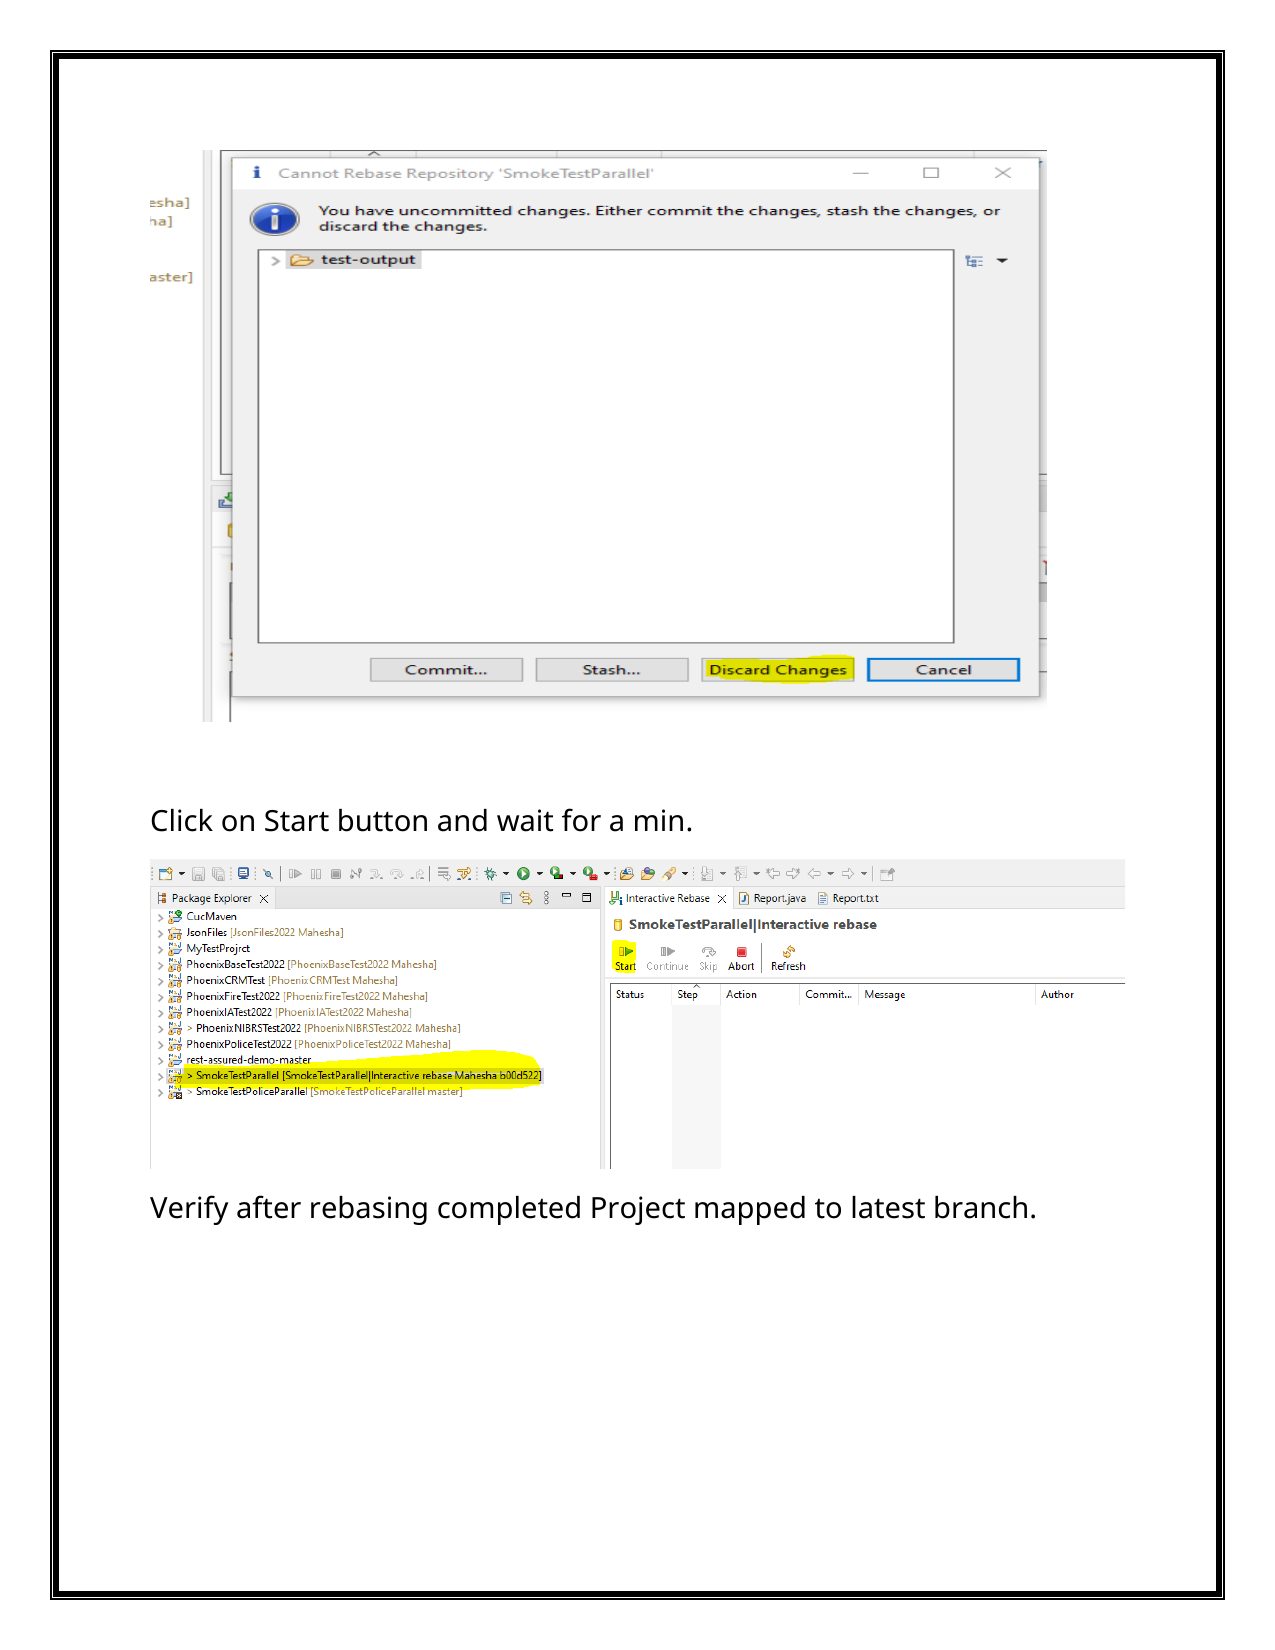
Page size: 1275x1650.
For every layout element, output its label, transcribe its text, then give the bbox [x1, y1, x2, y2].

picture [150, 859, 1125, 1169]
picture [150, 150, 1047, 722]
text Click on Start button and wait for a min. [150, 800, 1125, 840]
text Verify after rebasing completed Project mapped to latest branch. [150, 1188, 1125, 1227]
